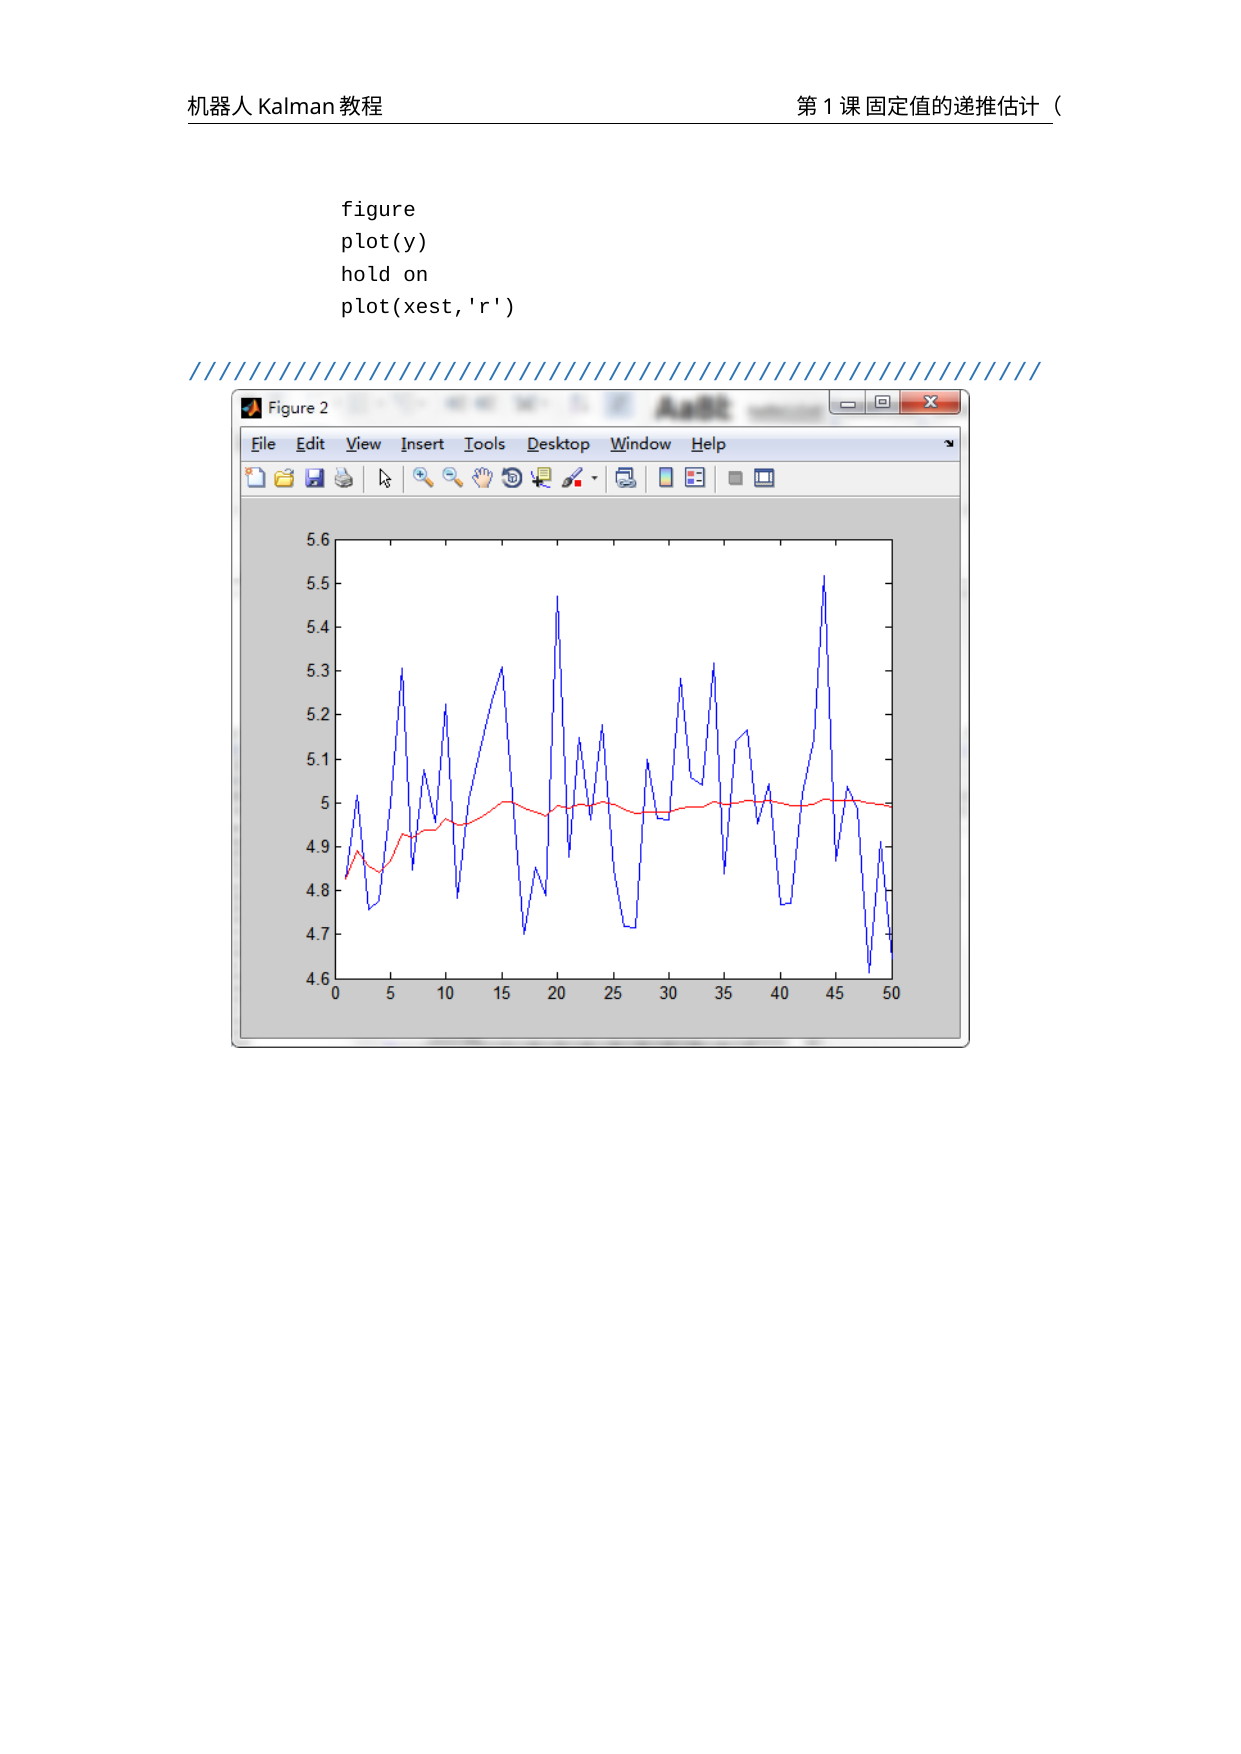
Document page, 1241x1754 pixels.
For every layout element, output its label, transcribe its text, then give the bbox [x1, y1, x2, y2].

text plot(y) [341, 227, 1053, 259]
picture [231, 389, 970, 1048]
text hold on [341, 259, 1053, 292]
text figure [341, 194, 1053, 227]
text plot(xest,'r') [341, 292, 1053, 324]
text ///////////////////////////////////////////////////////// [187, 324, 1053, 389]
